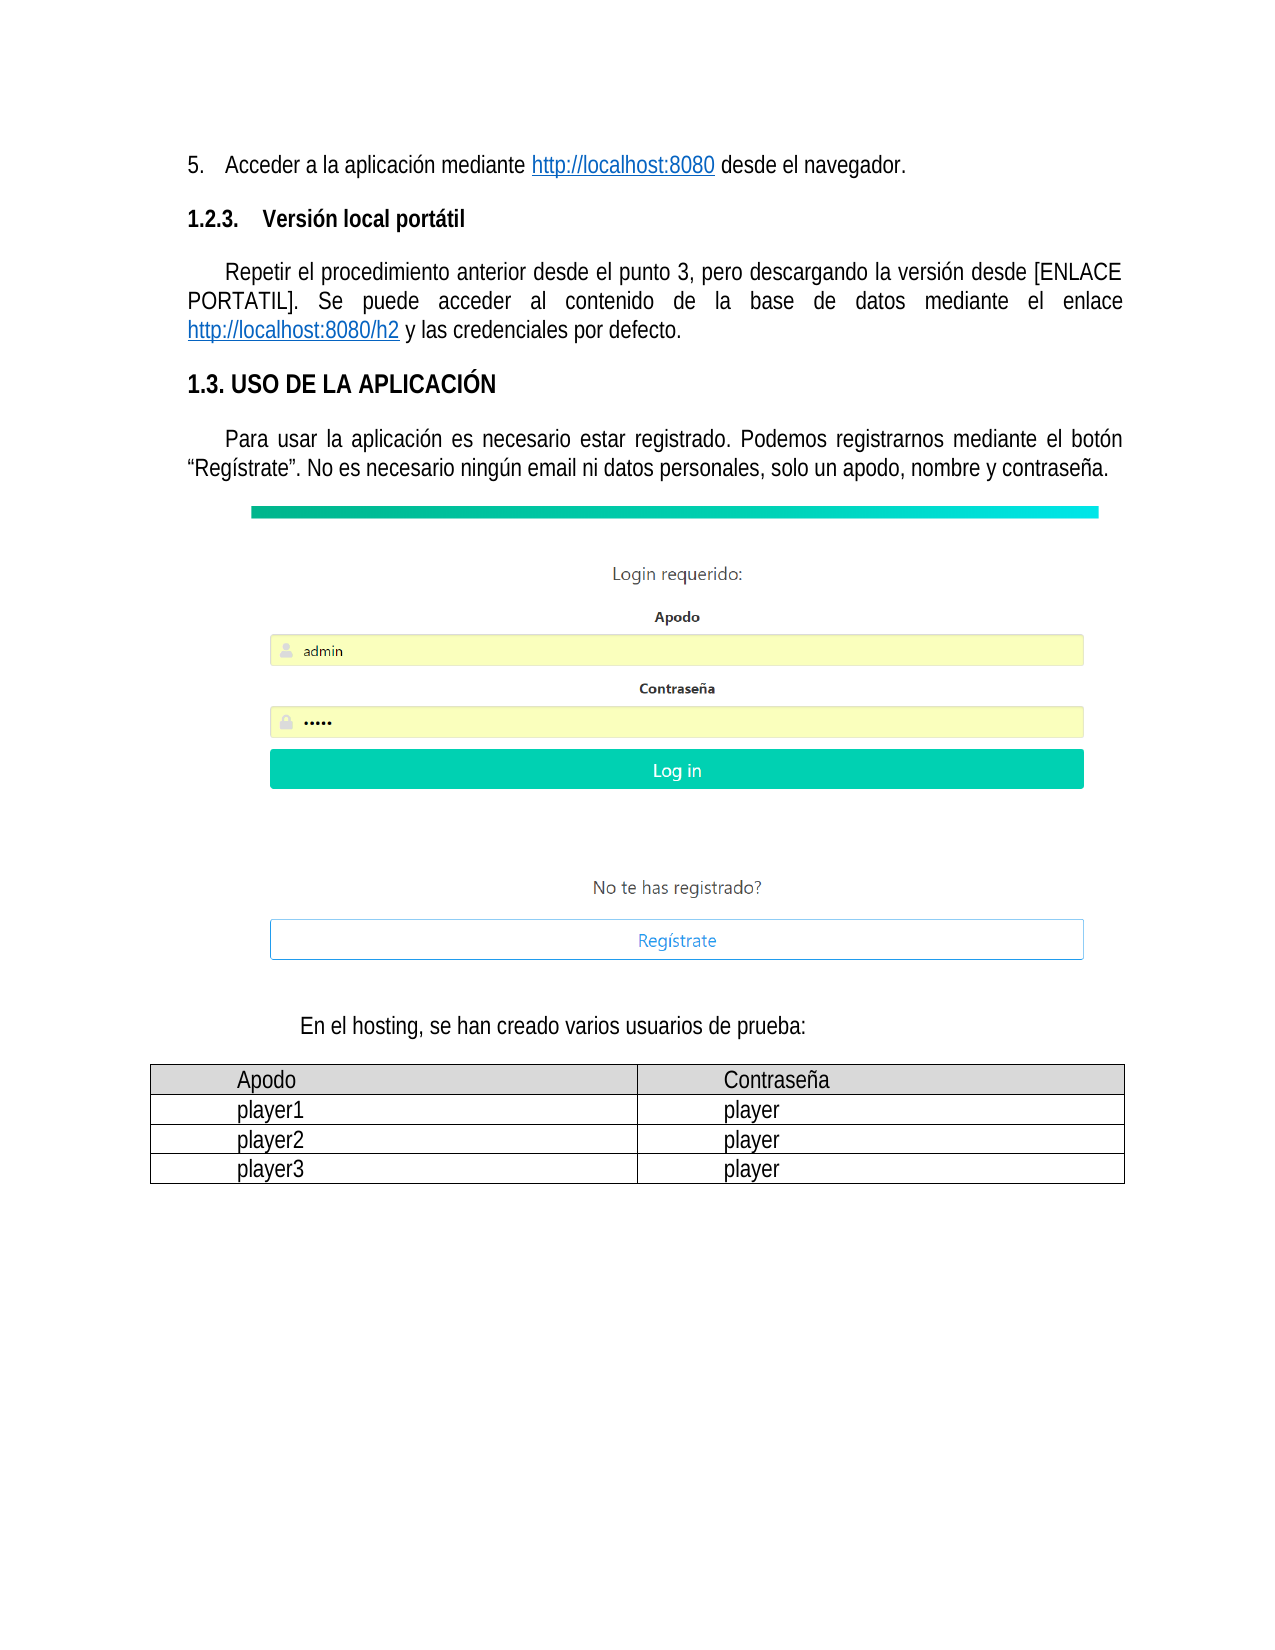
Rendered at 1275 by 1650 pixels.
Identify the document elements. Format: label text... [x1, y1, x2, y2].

table_cell player [638, 1095, 1124, 1124]
picture [251, 506, 1099, 986]
text En el hosting, se han creado varios usuarios de prueba: [187, 1011, 1125, 1039]
table_header Contraseña [638, 1065, 1124, 1094]
table_cell player [638, 1154, 1124, 1183]
subtitle Versión local portátil [187, 204, 1125, 232]
list Acceder a la aplicación mediante http://localhost:8080 desde el navegador. [187, 150, 1125, 179]
subtitle USO DE LA APLICACIÓN [187, 368, 1125, 399]
table_header Apodo [151, 1065, 637, 1094]
table_cell player3 [151, 1154, 637, 1183]
text Repetir el procedimiento anterior desde el punto 3, pero descargando la versión desde [ENLACE PORTATIL]. Se puede acceder al contenido de la base de datos mediante el enlace http://localhost:8080/h2 y las credenciales por defecto. [187, 257, 1125, 343]
table_cell player1 [151, 1095, 637, 1124]
table_cell player [638, 1125, 1124, 1153]
text Para usar la aplicación es necesario estar registrado. Podemos registrarnos mediante el botón “Regístrate”. No es necesario ningún email ni datos personales, solo un apodo, nombre y contraseña. [187, 424, 1125, 482]
table_cell player2 [151, 1125, 637, 1153]
